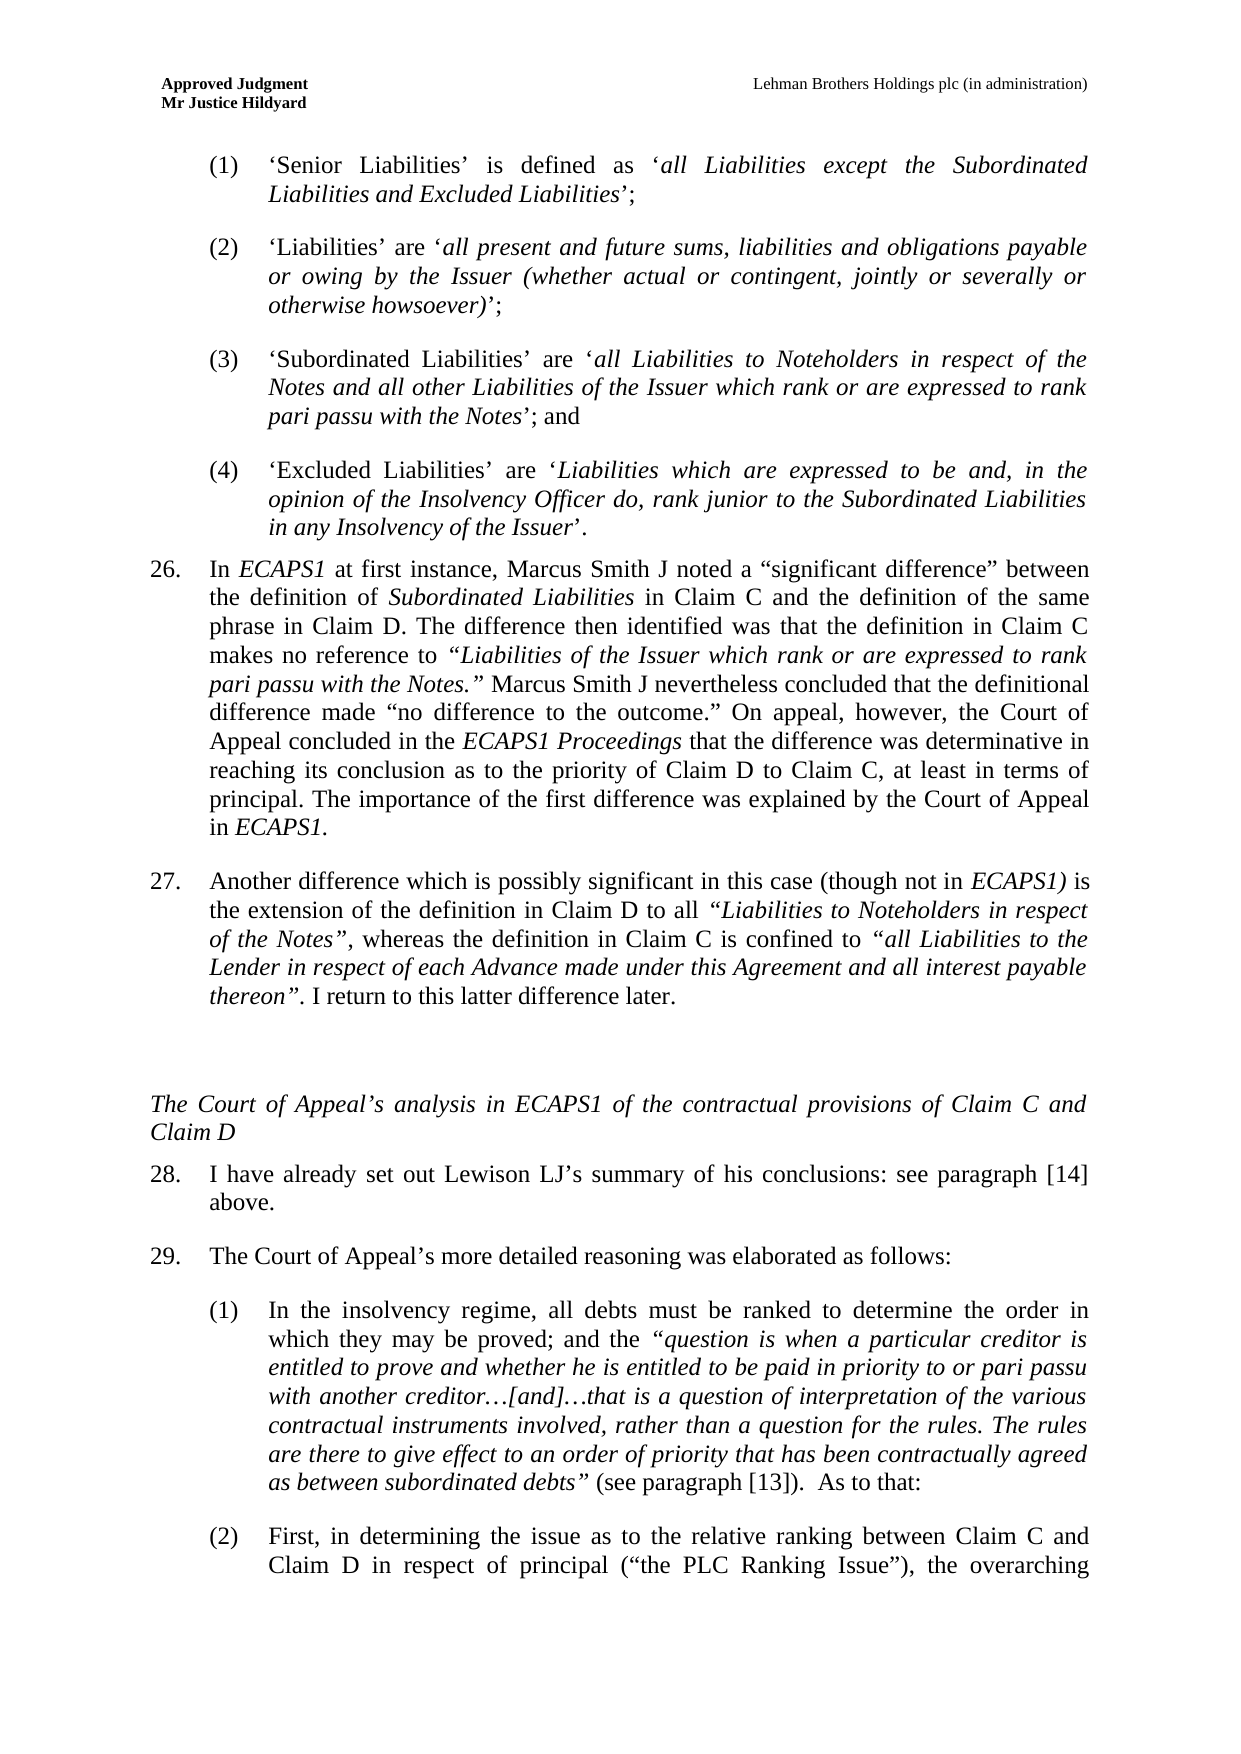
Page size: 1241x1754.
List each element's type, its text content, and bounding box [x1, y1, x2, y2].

list ‘Senior Liabilities’ is defined as ‘all Liabilities except the Subordinated Liabilities and Excluded Liabilities’; [209, 150, 1090, 207]
text Another difference which is possibly significant in this case (though not in ECAPS1) is the extension of the definition in Claim D to all “Liabilities to Noteholders in respect of the Notes”, whereas the definition in Claim C is confined to “all Liabilities to the Lender in respect of each Advance made under this Agreement and all interest payable thereon”. I return to this latter difference later. [150, 866, 1090, 1010]
list In the insolvency regime, all debts must be ranked to determine the order in which they may be proved; and the “question is when a particular creditor is entitled to prove and whether he is entitled to be paid in priority to or pari passu with another creditor…[and]…that is a question of interpretation of the various contractual instruments involved, rather than a question for the rules. The rules are there to give effect to an order of priority that has been contractually agreed as between subordinated debts” (see paragraph [13]). As to that: [209, 1295, 1090, 1496]
list The Court of Appeal’s analysis in ECAPS1 of the contractual provisions of Claim C and Claim D [150, 1089, 1090, 1146]
text In ECAPS1 at first instance, Marcus Smith J noted a “significant difference” between the definition of Subordinated Liabilities in Claim C and the definition of the same phrase in Claim D. The difference then identified was that the definition in Claim C makes no reference to “Liabilities of the Issuer which rank or are expressed to rank pari passu with the Notes.” Marcus Smith J nevertheless concluded that the definitional difference made “no difference to the outcome.” On appeal, however, the Court of Appeal concluded in the ECAPS1 Proceedings that the difference was determinative in reaching its conclusion as to the priority of Claim D to Claim C, at least in terms of principal. The importance of the first difference was explained by the Court of Appeal in ECAPS1. [150, 554, 1090, 841]
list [209, 1521, 1090, 1579]
list ‘Excluded Liabilities’ are ‘Liabilities which are expressed to be and, in the opinion of the Insolvency Officer do, rank junior to the Subordinated Liabilities in any Insolvency of the Issuer’. [209, 455, 1090, 541]
text The Court of Appeal’s more detailed reasoning was elaborated as follows: [150, 1241, 1090, 1270]
list ‘Subordinated Liabilities’ are ‘all Liabilities to Noteholders in respect of the Notes and all other Liabilities of the Issuer which rank or are expressed to rank pari passu with the Notes’; and [209, 344, 1090, 430]
list ‘Liabilities’ are ‘all present and future sums, liabilities and obligations payable or owing by the Issuer (whether actual or contingent, jointly or severally or otherwise howsoever)’; [209, 232, 1090, 319]
text I have already set out Lewison LJ’s summary of his conclusions: see paragraph [14] above. [150, 1159, 1090, 1216]
